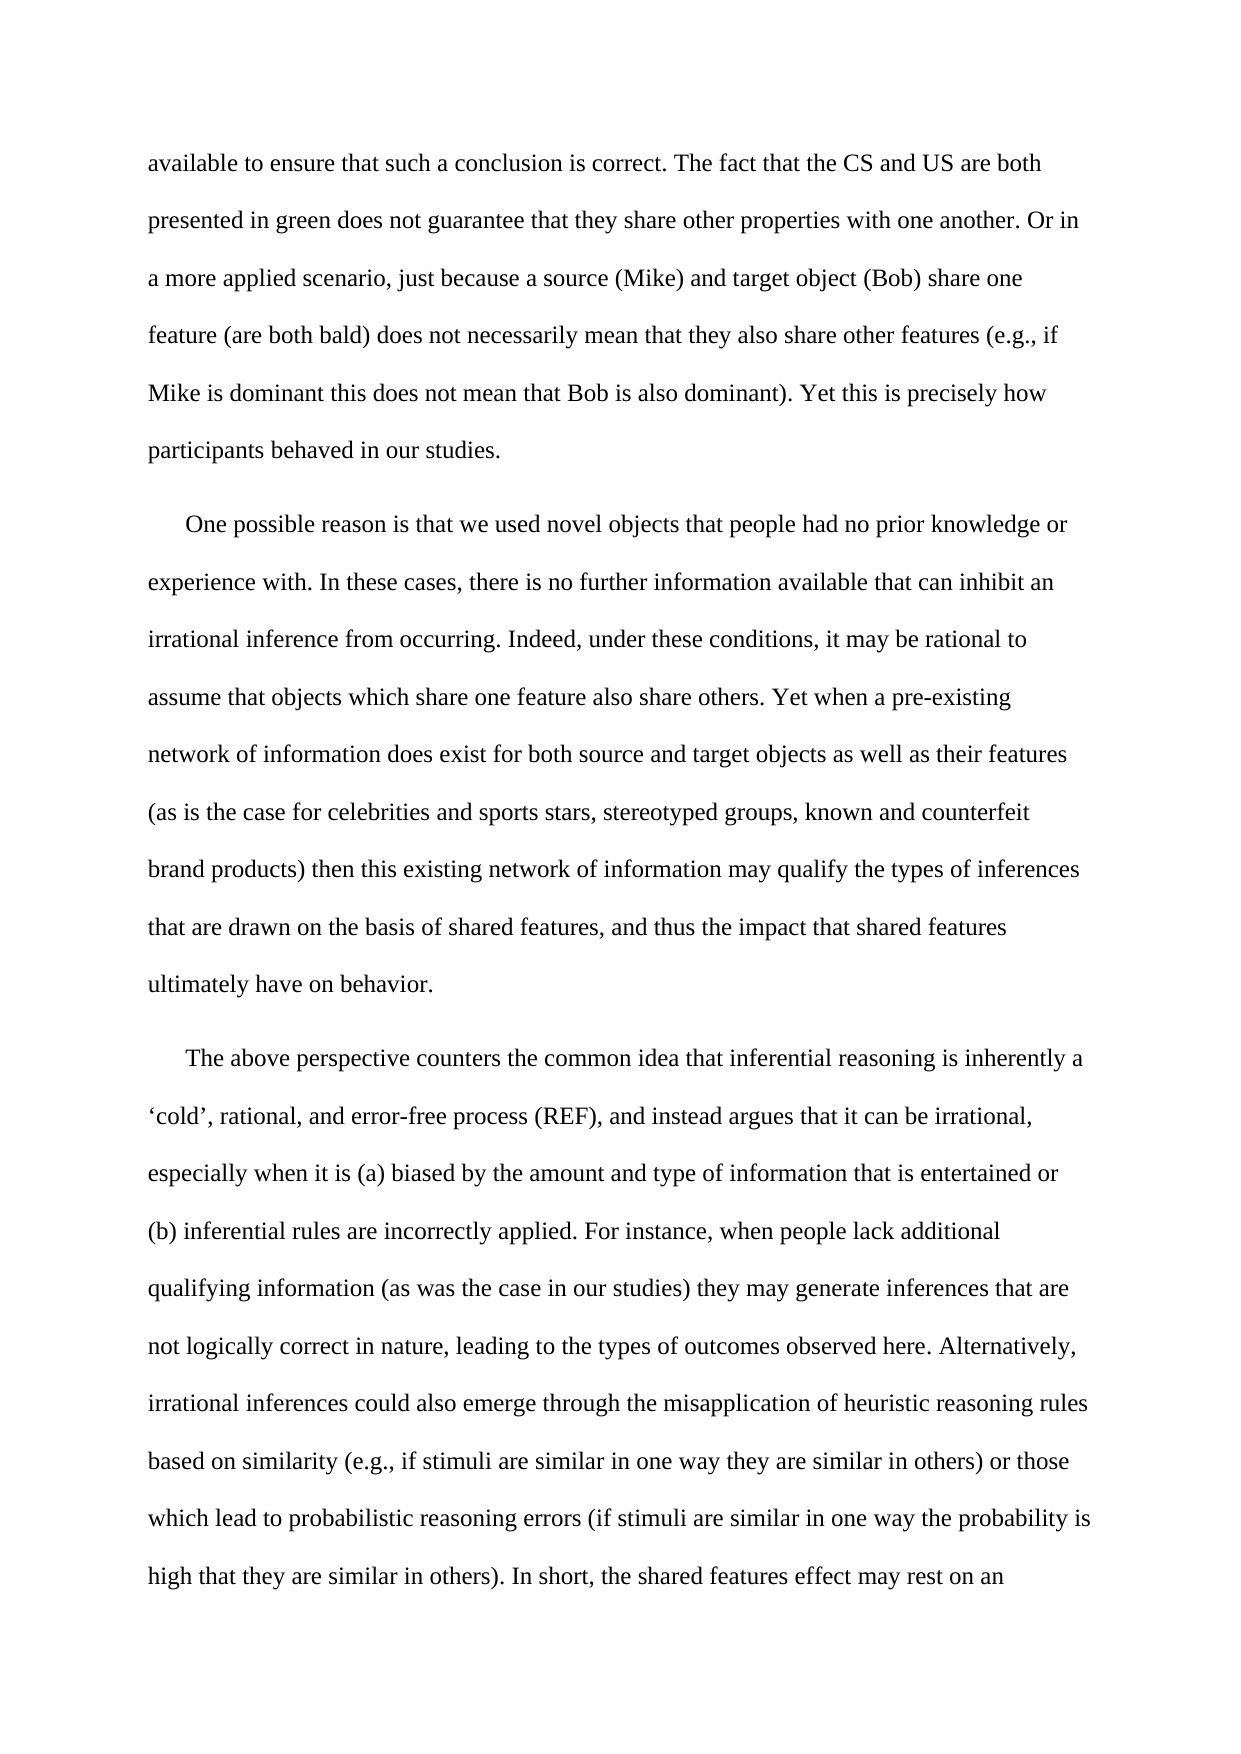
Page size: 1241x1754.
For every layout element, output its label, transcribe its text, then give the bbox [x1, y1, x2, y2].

text One possible reason is that we used novel objects that people had no prior knowledge or experience with. In these cases, there is no further information available that can inhibit an irrational inference from occurring. Indeed, under these conditions, it may be rational to assume that objects which share one feature also share others. Yet when a pre-existing network of information does exist for both source and target objects as well as their features (as is the case for celebrities and sports stars, stereotyped groups, known and counterfeit brand products) then this existing network of information may qualify the types of inferences that are drawn on the basis of shared features, and thus the impact that shared features ultimately have on behavior. [148, 509, 1093, 998]
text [148, 148, 1093, 464]
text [148, 1043, 1093, 1590]
